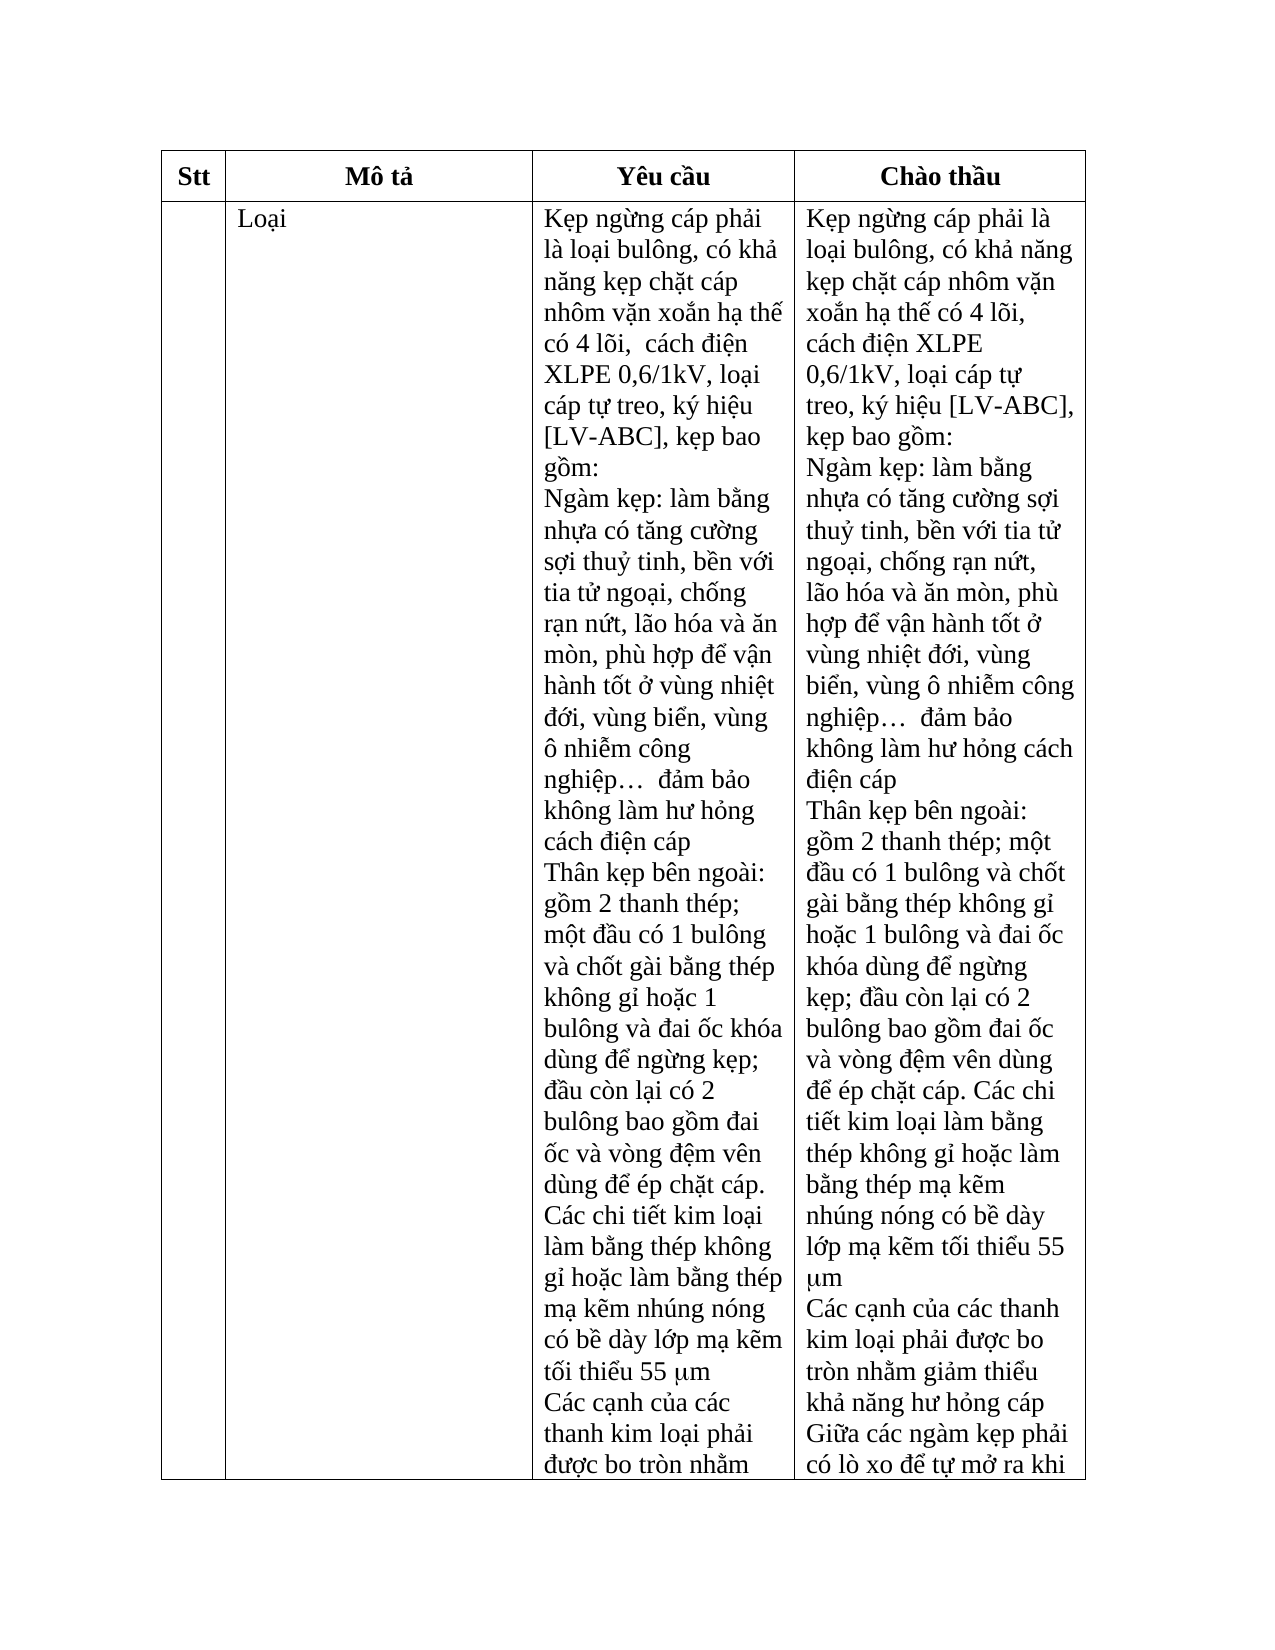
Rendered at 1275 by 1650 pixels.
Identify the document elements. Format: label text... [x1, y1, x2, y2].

table_cell [162, 202, 225, 1479]
table_cell Loại [226, 202, 532, 1479]
table_header Mô tả [226, 151, 532, 201]
table_header Stt [162, 151, 225, 201]
table_header Chào thầu [795, 151, 1085, 201]
table_header Yêu cầu [533, 151, 794, 201]
